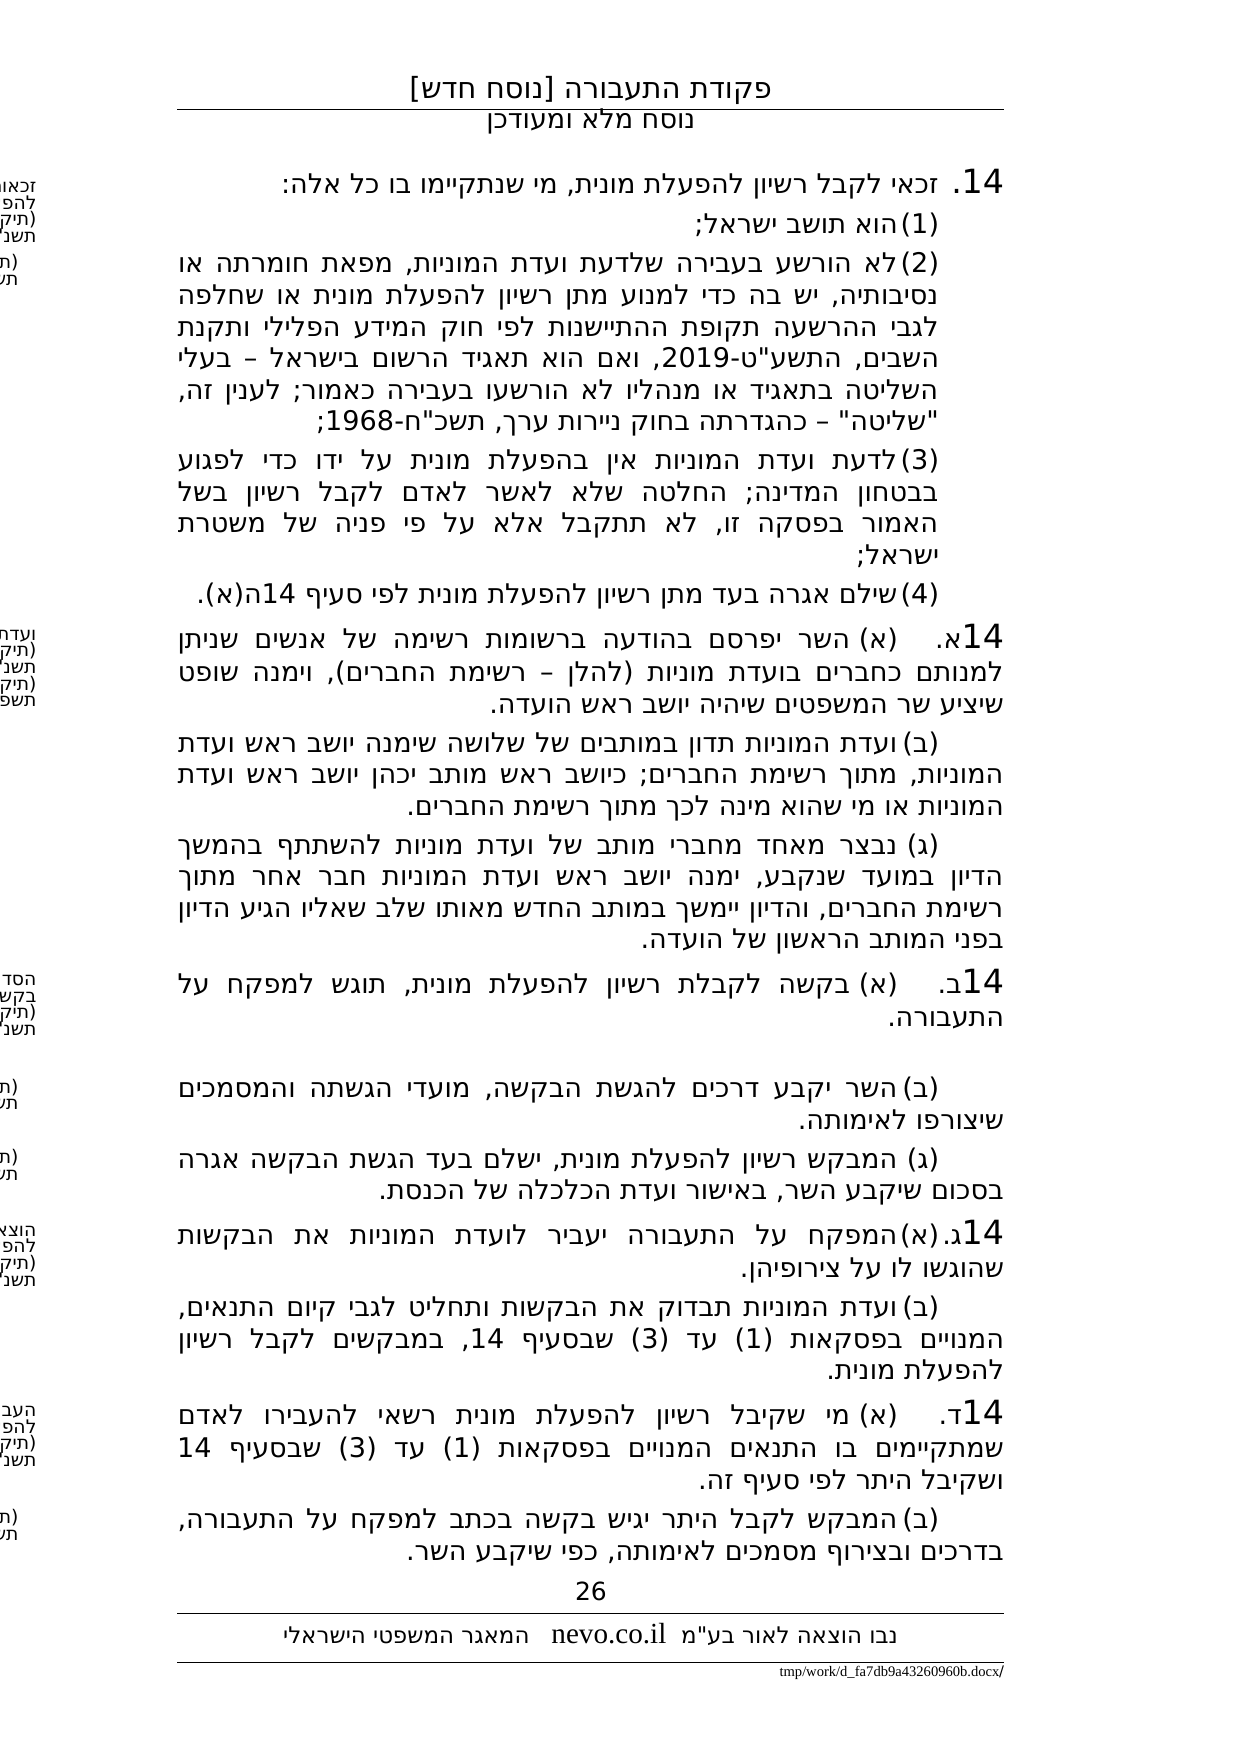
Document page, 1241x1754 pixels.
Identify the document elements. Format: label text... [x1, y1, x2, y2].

text 14א. (א) השר יפרסם בהודעה ברשומות רשימה של אנשים שניתן למנותם כחברים בועדת מוניות (להלן – רשימת החברים), וימנה שופט שיציע שר המשפטים שיהיה יושב ראש הועדה. [177, 617, 1004, 719]
text (1) הוא תושב ישראל; [177, 209, 939, 240]
text (ג) המבקש רשיון להפעלת מונית, ישלם בעד הגשת הבקשה אגרה בסכום שיקבע השר, באישור ועדת הכלכלה של הכנסת. [177, 1143, 1004, 1206]
text (3) לדעת ועדת המוניות אין בהפעלת מונית על ידו כדי לפגוע בבטחון המדינה; החלטה שלא לאשר לאדם לקבל רשיון בשל האמור בפסקה זו, לא תתקבל אלא על פי פניה של משטרת ישראל; [177, 445, 939, 571]
text (2) לא הורשע בעבירה שלדעת ועדת המוניות, מפאת חומרתה או נסיבותיה, יש בה כדי למנוע מתן רשיון להפעלת מונית או שחלפה לגבי ההרשעה תקופת ההתיישנות לפי חוק המידע הפלילי ותקנת השבים, התשע"ט-2019, ואם הוא תאגיד הרשום בישראל – בעלי השליטה בתאגיד או מנהליו לא הורשעו בעבירה כאמור; לענין זה, "שליטה" – כהגדרתה בחוק ניירות ערך, תשכ"ח-1968; [177, 248, 939, 437]
text (ב) ועדת המוניות תבדוק את הבקשות ותחליט לגבי קיום התנאים, המנויים בפסקאות (1) עד (3) שבסעיף 14, במבקשים לקבל רשיון להפעלת מונית. [177, 1292, 1004, 1386]
text (ג) נבצר מאחד מחברי מותב של ועדת מוניות להשתתף בהמשך הדיון במועד שנקבע, ימנה יושב ראש ועדת המוניות חבר אחר מתוך רשימת החברים, והדיון יימשך במותב החדש מאותו שלב שאליו הגיע הדיון בפני המותב הראשון של הועדה. [177, 829, 1004, 955]
text (ב) השר יקבע דרכים להגשת הבקשה, מועדי הגשתה והמסמכים שיצורפו לאימותה. [177, 1072, 1004, 1136]
text 14ד. (א) מי שקיבל רשיון להפעלת מונית רשאי להעבירו לאדם שמתקיימים בו התנאים המנויים בפסקאות (1) עד (3) שבסעיף 14 ושקיבל היתר לפי סעיף זה. [177, 1394, 1004, 1496]
text (ב) המבקש לקבל היתר יגיש בקשה בכתב למפקח על התעבורה, בדרכים ובצירוף מסמכים לאימותה, כפי שיקבע השר. [177, 1503, 1004, 1566]
text 14ג. (א) המפקח על התעבורה יעביר לועדת המוניות את הבקשות שהוגשו לו על צירופיהן. [177, 1214, 1004, 1284]
text (4) שילם אגרה בעד מתן רשיון להפעלת מונית לפי סעיף 14ה(א). [177, 578, 939, 610]
text 14ב. (א) בקשה לקבלת רשיון להפעלת מונית, תוגש למפקח על התעבורה. [177, 963, 1004, 1033]
text (ב) ועדת המוניות תדון במותבים של שלושה שימנה יושב ראש ועדת המוניות, מתוך רשימת החברים; כיושב ראש מותב יכהן יושב ראש ועדת המוניות או מי שהוא מינה לכך מתוך רשימת החברים. [177, 727, 1004, 822]
text 14. זכאי לקבל רשיון להפעלת מונית, מי שנתקיימו בו כל אלה: [177, 162, 1004, 201]
